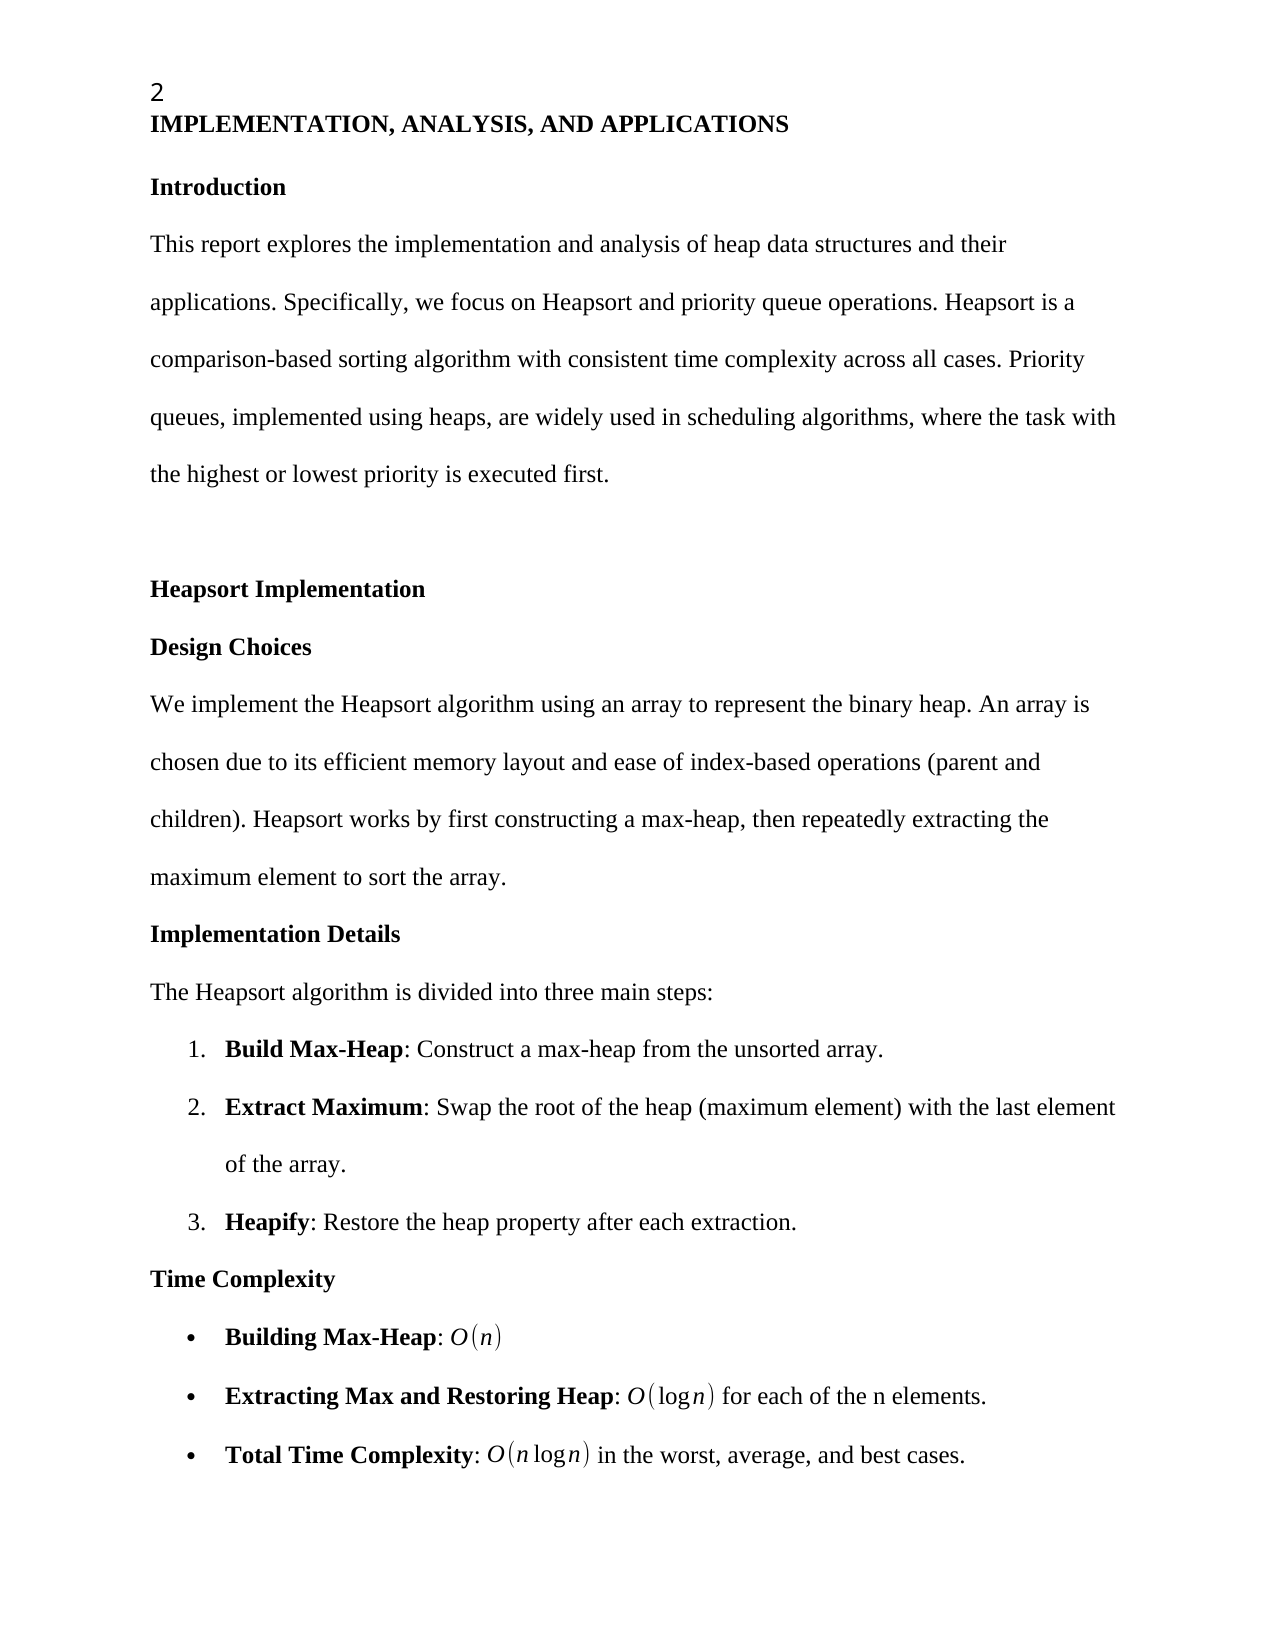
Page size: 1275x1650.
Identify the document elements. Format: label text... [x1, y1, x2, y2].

list Building Max-Heap: [187, 1322, 1125, 1352]
text Heapsort Implementation [150, 574, 1125, 603]
text This report explores the implementation and analysis of heap data structures and their applications. Specifically, we focus on Heapsort and priority queue operations. Heapsort is a comparison-based sorting algorithm with consistent time complexity across all cases. Priority queues, implemented using heaps, are widely used in scheduling algorithms, where the task with the highest or lowest priority is executed first. [150, 229, 1125, 488]
list Heapify: Restore the heap property after each extraction. [187, 1207, 1125, 1236]
list Extract Maximum: Swap the root of the heap (maximum element) with the last element of the array. [187, 1092, 1125, 1178]
text Design Choices We implement the Heapsort algorithm using an array to represent the binary heap. An array is chosen due to its efficient memory layout and ease of index-based operations (parent and children). Heapsort works by first constructing a max-heap, then repeatedly extracting the maximum element to sort the array. [150, 632, 1125, 891]
list Build Max-Heap: Construct a max-heap from the unsorted array. [187, 1034, 1125, 1063]
list Extracting Max and Restoring Heap: for each of the n elements. [187, 1381, 1125, 1411]
text Introduction [150, 172, 1125, 201]
text Time Complexity [150, 1264, 1125, 1293]
list Total Time Complexity: in the worst, average, and best cases. [187, 1439, 1125, 1469]
text Implementation Details The Heapsort algorithm is divided into three main steps: [150, 919, 1125, 1006]
